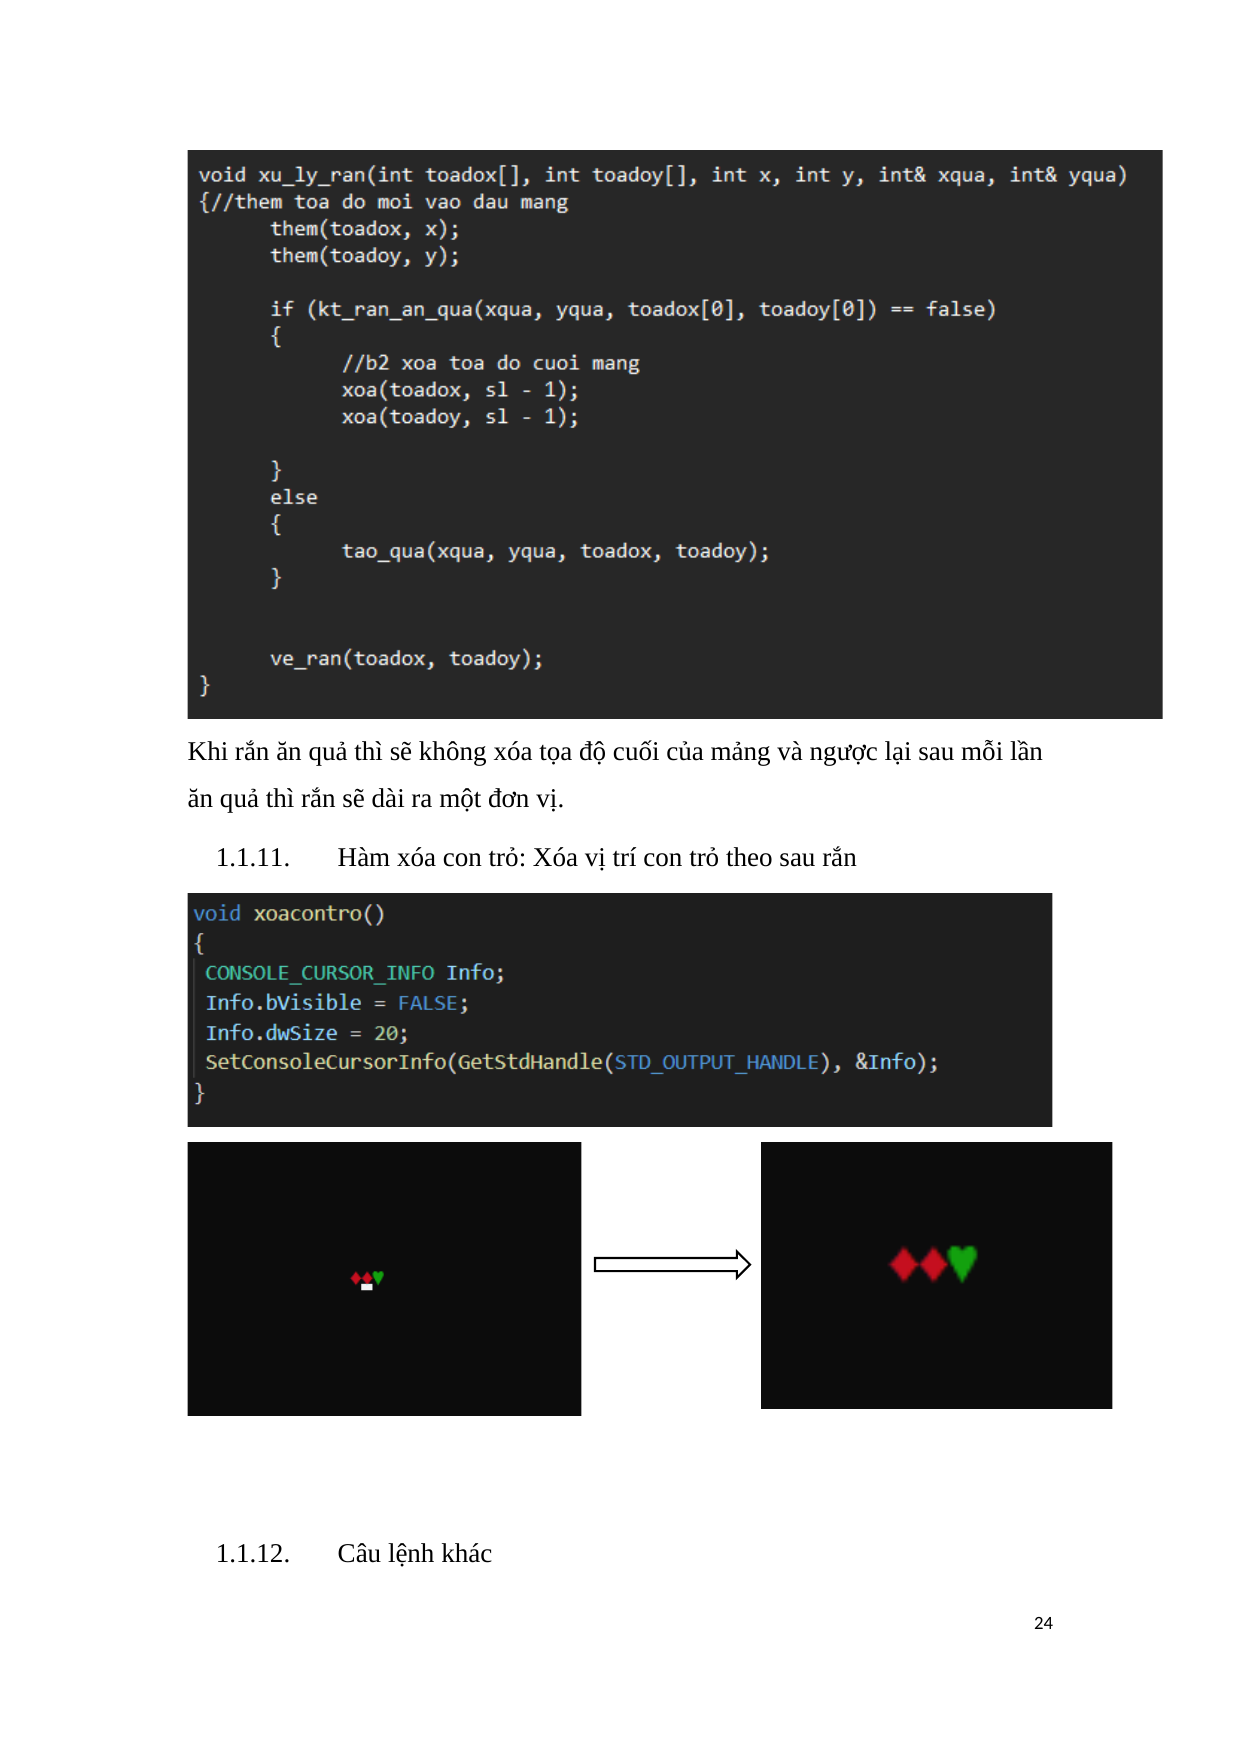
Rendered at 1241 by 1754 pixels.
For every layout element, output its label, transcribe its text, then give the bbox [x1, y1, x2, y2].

picture [761, 1142, 1113, 1409]
text Hàm xóa con trỏ: Xóa vị trí con trỏ theo sau rắn [216, 841, 1053, 872]
picture [187, 150, 1163, 719]
picture [187, 893, 1053, 1127]
text Câu lệnh khác [216, 1537, 1053, 1569]
text Khi rắn ăn quả thì sẽ không xóa tọa độ cuối của mảng và ngược lại sau mỗi lần ăn quả thì rắn sẽ dài ra một đơn vị. [187, 735, 1053, 813]
picture [187, 1142, 582, 1416]
